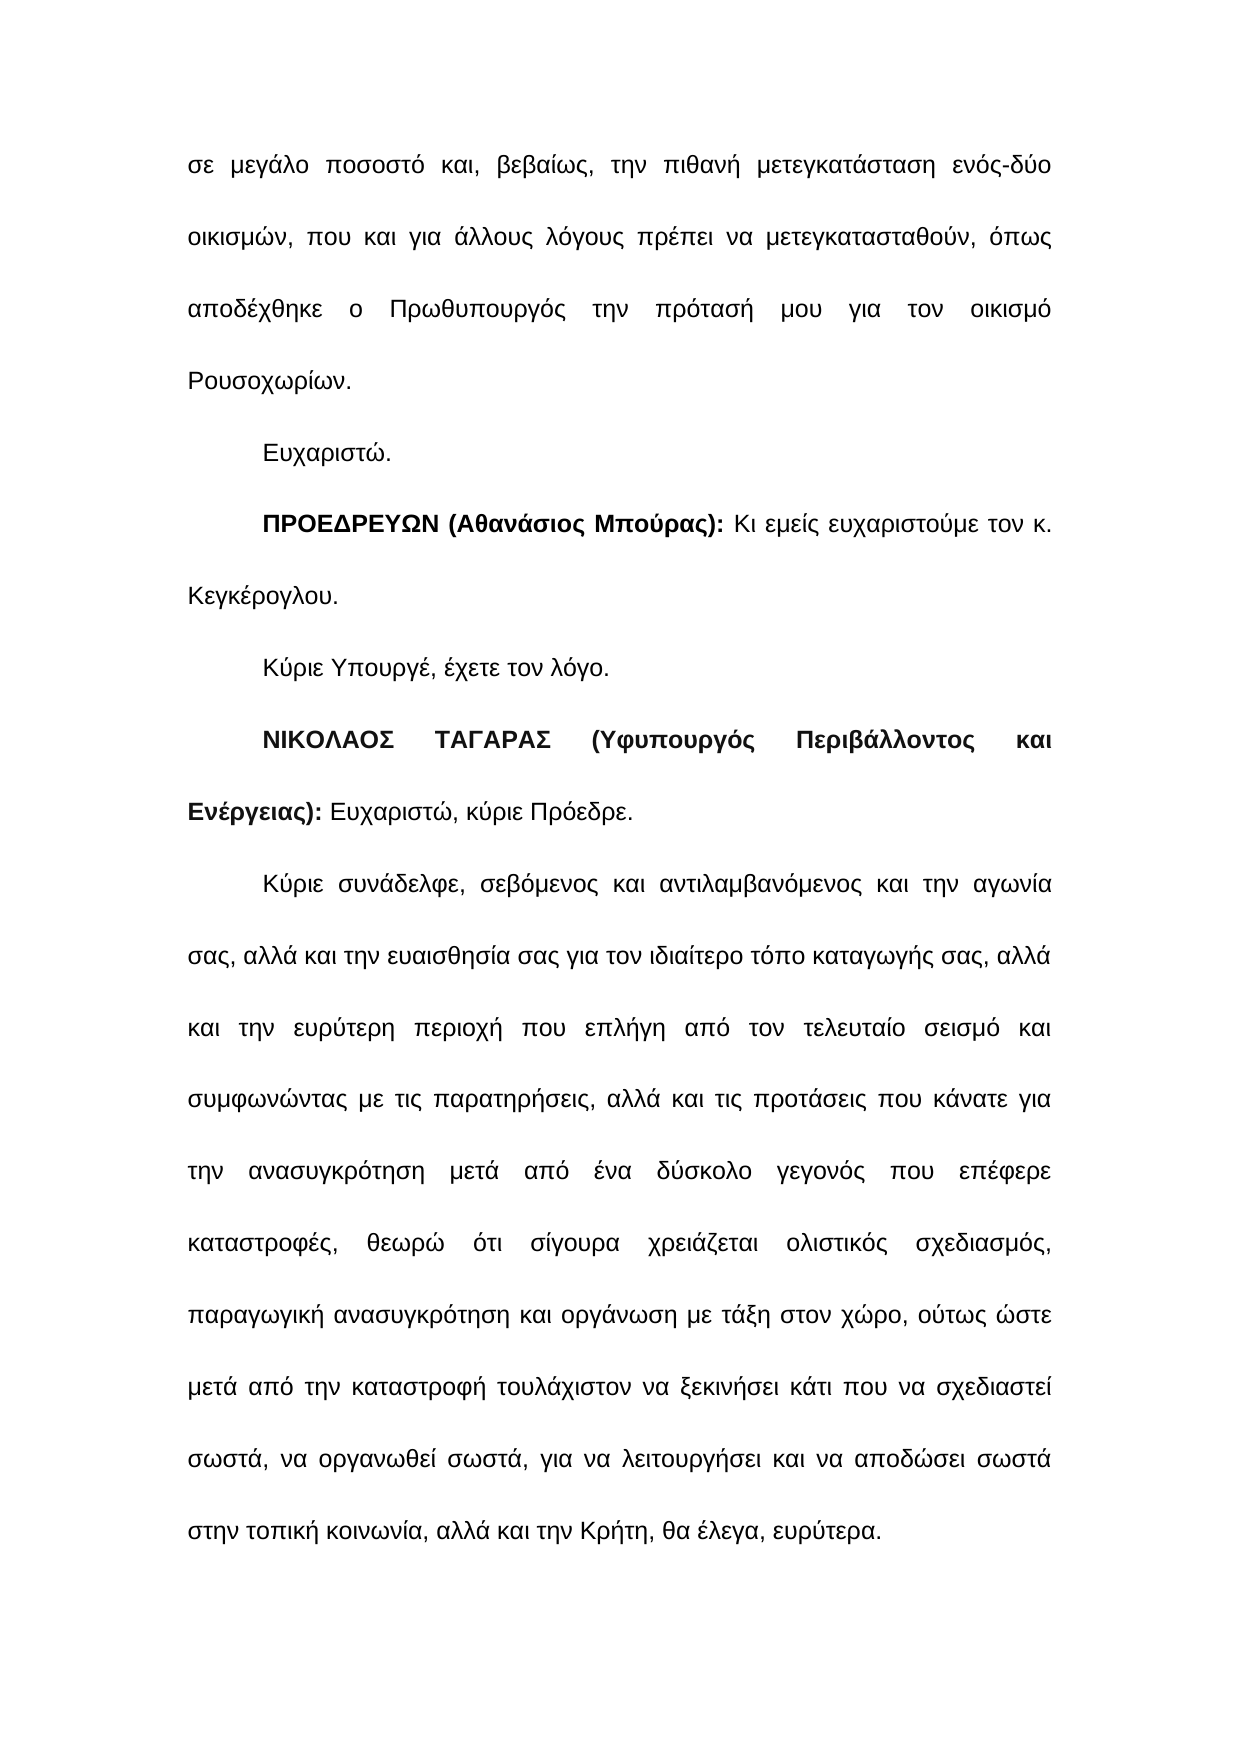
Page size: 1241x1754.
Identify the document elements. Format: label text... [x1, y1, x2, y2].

text Κύριε Υπουργέ, έχετε τον λόγο. [187, 653, 1053, 682]
text Κύριε συνάδελφε, σεβόμενος και αντιλαμβανόμενος και την αγωνία σας, αλλά και την ευαισθησία σας για τον ιδιαίτερο τόπο καταγωγής σας, αλλά και την ευρύτερη περιοχή που επλήγη από τον τελευταίο σεισμό και συμφωνώντας με τις παρατηρήσεις, αλλά και τις προτάσεις που κάνατε για την ανασυγκρότηση μετά από ένα δύσκολο γεγονός που επέφερε καταστροφές, θεωρώ ότι σίγουρα χρειάζεται ολιστικός σχεδιασμός, παραγωγική ανασυγκρότηση και οργάνωση με τάξη στον χώρο, ούτως ώστε μετά από την καταστροφή τουλάχιστον να ξεκινήσει κάτι που να σχεδιαστεί σωστά, να οργανωθεί σωστά, για να λειτουργήσει και να αποδώσει σωστά στην τοπική κοινωνία, αλλά και την Κρήτη, θα έλεγα, ευρύτερα. [187, 869, 1053, 1544]
text ΝΙΚΟΛΑΟΣ ΤΑΓΑΡΑΣ (Υφυπουργός Περιβάλλοντος και Ενέργειας): Ευχαριστώ, κύριε Πρόεδρε. [187, 725, 1053, 826]
text ΠΡΟΕΔΡΕΥΩΝ (Αθανάσιος Μπούρας): Κι εμείς ευχαριστούμε τον κ. Κεγκέρογλου. [187, 509, 1053, 610]
text Ευχαριστώ. [187, 437, 1053, 466]
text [187, 150, 1053, 394]
